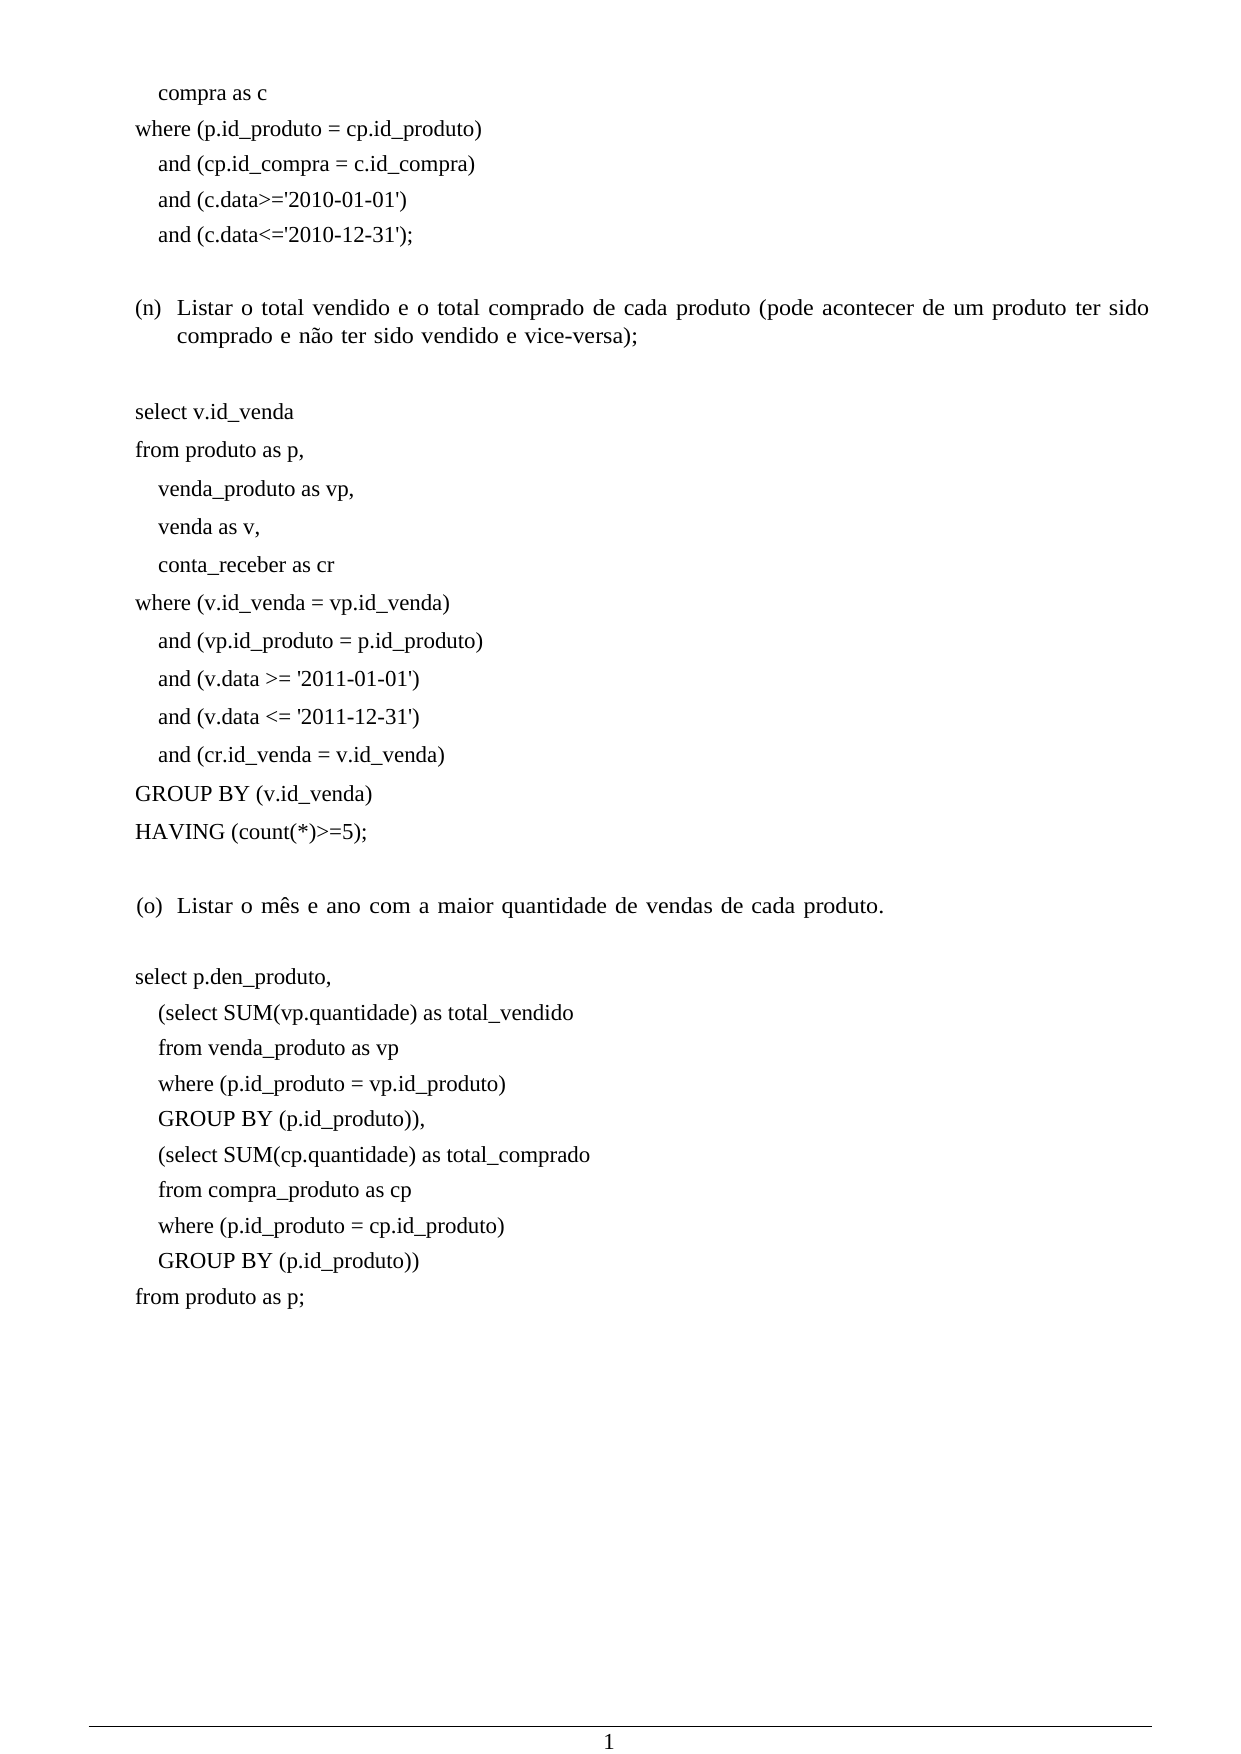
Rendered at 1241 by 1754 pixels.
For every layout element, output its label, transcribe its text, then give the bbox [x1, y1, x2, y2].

list (select SUM(vp.quantidade) as total_vendido [135, 999, 1163, 1025]
list and (c.data<='2010-12-31'); [135, 221, 1163, 248]
text and (cr.id_venda = v.id_venda) [135, 742, 1152, 768]
text from produto as p, [135, 437, 1152, 463]
text and (v.data >= '2011-01-01') [135, 665, 1152, 692]
list Listar o mês e ano com a maior quantidade de vendas de cada produto. [136, 892, 1163, 918]
list where (p.id_produto = cp.id_produto) [135, 115, 1163, 141]
text GROUP BY (v.id_venda) [135, 780, 1152, 806]
list where (p.id_produto = vp.id_produto) [135, 1070, 1163, 1096]
list (select SUM(cp.quantidade) as total_comprado [135, 1141, 1163, 1167]
list from produto as p; [135, 1283, 1163, 1309]
text select v.id_venda [135, 398, 1152, 425]
list where (p.id_produto = cp.id_produto) [135, 1212, 1163, 1238]
text HAVING (count(*)>=5); [135, 818, 1152, 844]
list from venda_produto as vp [135, 1034, 1163, 1061]
list and (c.data>='2010-01-01') [135, 186, 1163, 212]
list and (cp.id_compra = c.id_compra) [135, 150, 1163, 177]
list select p.den_produto, [135, 963, 1163, 989]
list compra as c [135, 79, 1163, 106]
text and (vp.id_produto = p.id_produto) [135, 627, 1152, 653]
text where (v.id_venda = vp.id_venda) [135, 589, 1152, 615]
list GROUP BY (p.id_produto)) [135, 1247, 1163, 1274]
list GROUP BY (p.id_produto)), [135, 1105, 1163, 1132]
text and (v.data <= '2011-12-31') [135, 703, 1152, 730]
text conta_receber as cr [135, 551, 1152, 577]
list from compra_produto as cp [135, 1176, 1163, 1203]
list Listar o total vendido e o total comprado de cada produto (pode acontecer de um produto ter sido comprado e não ter sido vendido e vice-versa); [135, 294, 1152, 348]
text venda as v, [135, 513, 1152, 539]
text venda_produto as vp, [135, 475, 1152, 501]
